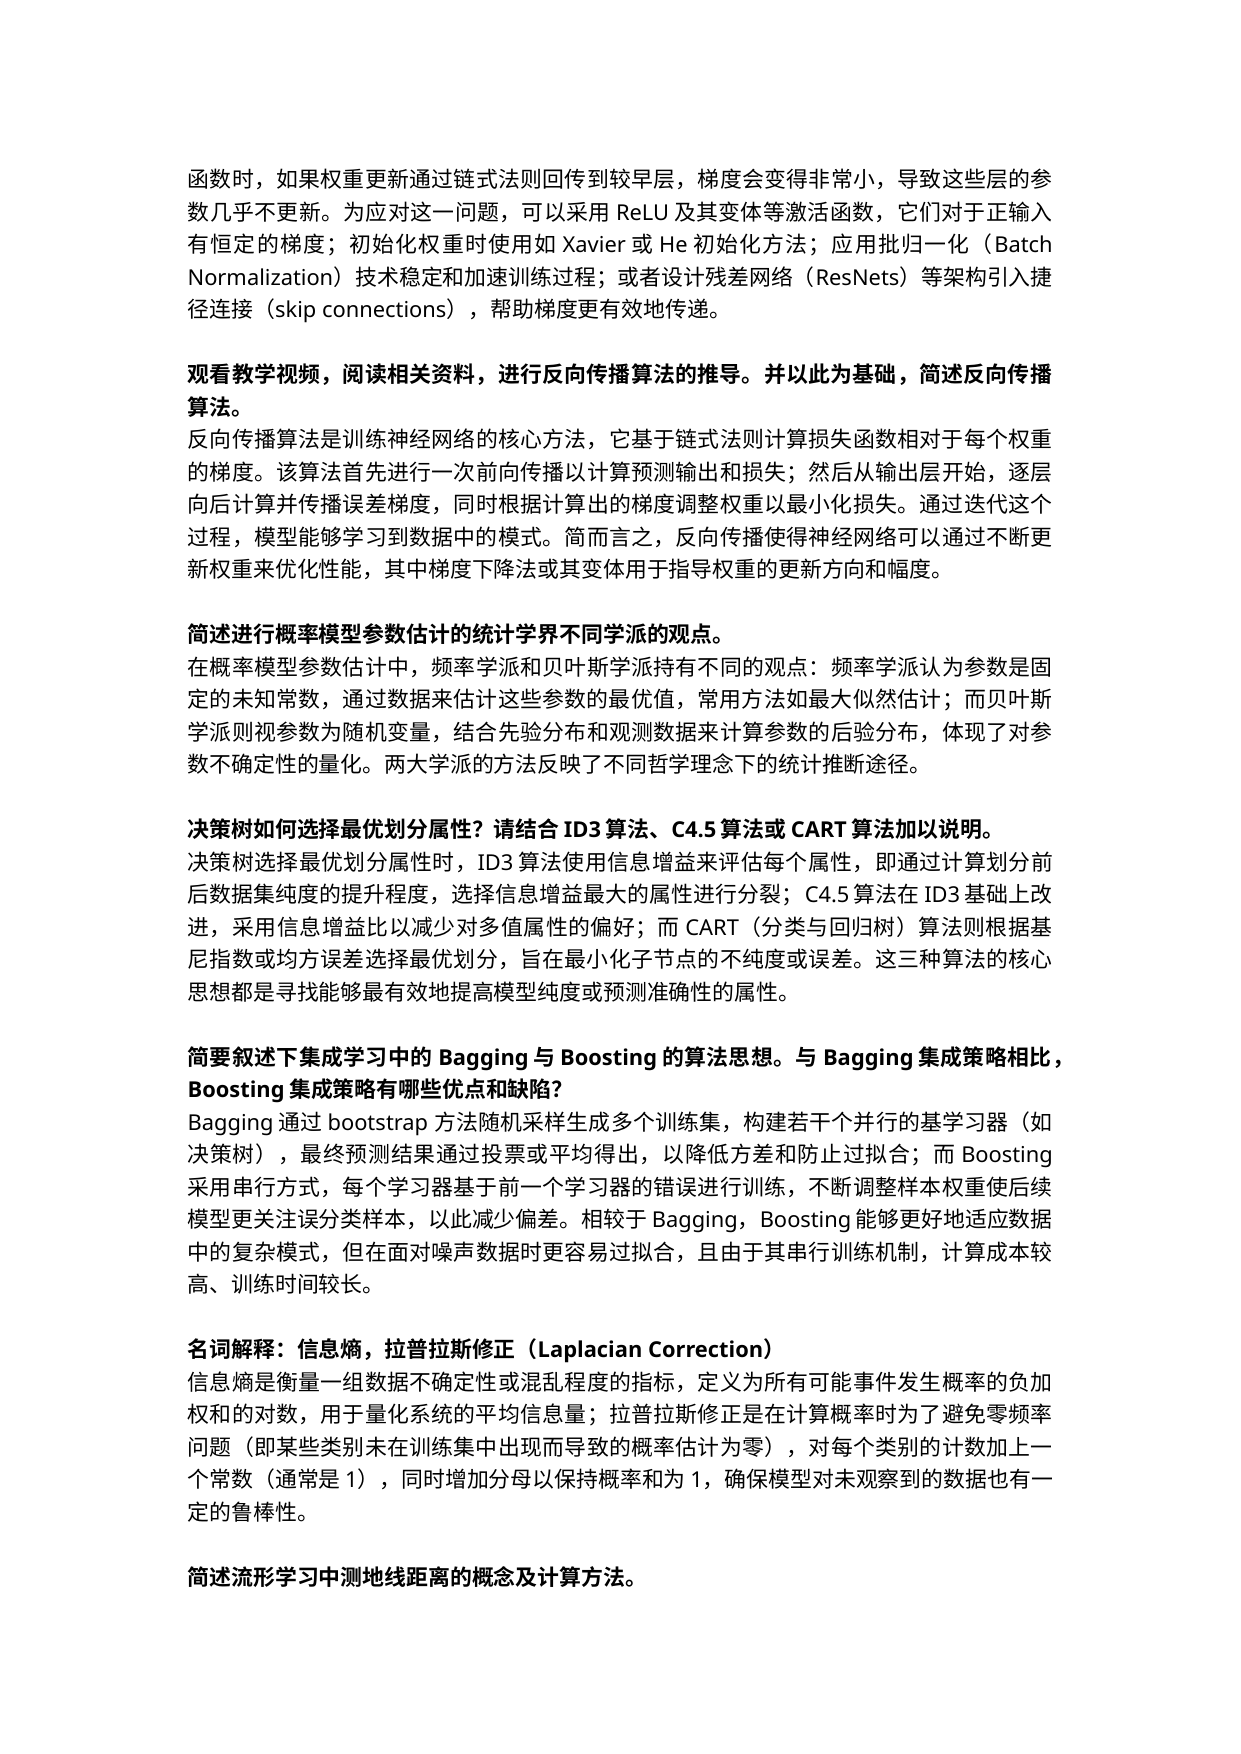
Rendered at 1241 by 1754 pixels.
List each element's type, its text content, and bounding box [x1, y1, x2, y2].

text 决策树选择最优划分属性时，ID3算法使用信息增益来评估每个属性，即通过计算划分前后数据集纯度的提升程度，选择信息增益最大的属性进行分裂；C4.5算法在ID3基础上改进，采用信息增益比以减少对多值属性的偏好；而CART（分类与回归树）算法则根据基尼指数或均方误差选择最优划分，旨在最小化子节点的不纯度或误差。这三种算法的核心思想都是寻找能够最有效地提高模型纯度或预测准确性的属性。 [187, 844, 1053, 1007]
text 简述进行概率模型参数估计的统计学界不同学派的观点。 [187, 617, 1053, 649]
text 信息熵是衡量一组数据不确定性或混乱程度的指标，定义为所有可能事件发生概率的负加权和的对数，用于量化系统的平均信息量；拉普拉斯修正是在计算概率时为了避免零频率问题（即某些类别未在训练集中出现而导致的概率估计为零），对每个类别的计数加上一个常数（通常是1），同时增加分母以保持概率和为1，确保模型对未观察到的数据也有一定的鲁棒性。 [187, 1364, 1053, 1527]
text 在概率模型参数估计中，频率学派和贝叶斯学派持有不同的观点：频率学派认为参数是固定的未知常数，通过数据来估计这些参数的最优值，常用方法如最大似然估计；而贝叶斯学派则视参数为随机变量，结合先验分布和观测数据来计算参数的后验分布，体现了对参数不确定性的量化。两大学派的方法反映了不同哲学理念下的统计推断途径。 [187, 649, 1053, 779]
text 决策树如何选择最优划分属性？请结合ID3算法、C4.5算法或CART算法加以说明。 [187, 812, 1053, 844]
text 简述流形学习中测地线距离的概念及计算方法。 [187, 1559, 1053, 1592]
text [187, 162, 1053, 324]
text Bagging通过 bootstrap 方法随机采样生成多个训练集，构建若干个并行的基学习器（如决策树），最终预测结果通过投票或平均得出，以降低方差和防止过拟合；而Boosting采用串行方式，每个学习器基于前一个学习器的错误进行训练，不断调整样本权重使后续模型更关注误分类样本，以此减少偏差。相较于Bagging，Boosting能够更好地适应数据中的复杂模式，但在面对噪声数据时更容易过拟合，且由于其串行训练机制，计算成本较高、训练时间较长。 [187, 1104, 1053, 1299]
text 反向传播算法是训练神经网络的核心方法，它基于链式法则计算损失函数相对于每个权重的梯度。该算法首先进行一次前向传播以计算预测输出和损失；然后从输出层开始，逐层向后计算并传播误差梯度，同时根据计算出的梯度调整权重以最小化损失。通过迭代这个过程，模型能够学习到数据中的模式。简而言之，反向传播使得神经网络可以通过不断更新权重来优化性能，其中梯度下降法或其变体用于指导权重的更新方向和幅度。 [187, 422, 1053, 584]
text 简要叙述下集成学习中的Bagging与Boosting的算法思想。与Bagging集成策略相比，Boosting集成策略有哪些优点和缺陷？ [187, 1039, 1053, 1104]
text 名词解释：信息熵，拉普拉斯修正（Laplacian Correction） [187, 1332, 1053, 1364]
text 观看教学视频，阅读相关资料，进行反向传播算法的推导。并以此为基础，简述反向传播算法。 [187, 357, 1053, 422]
